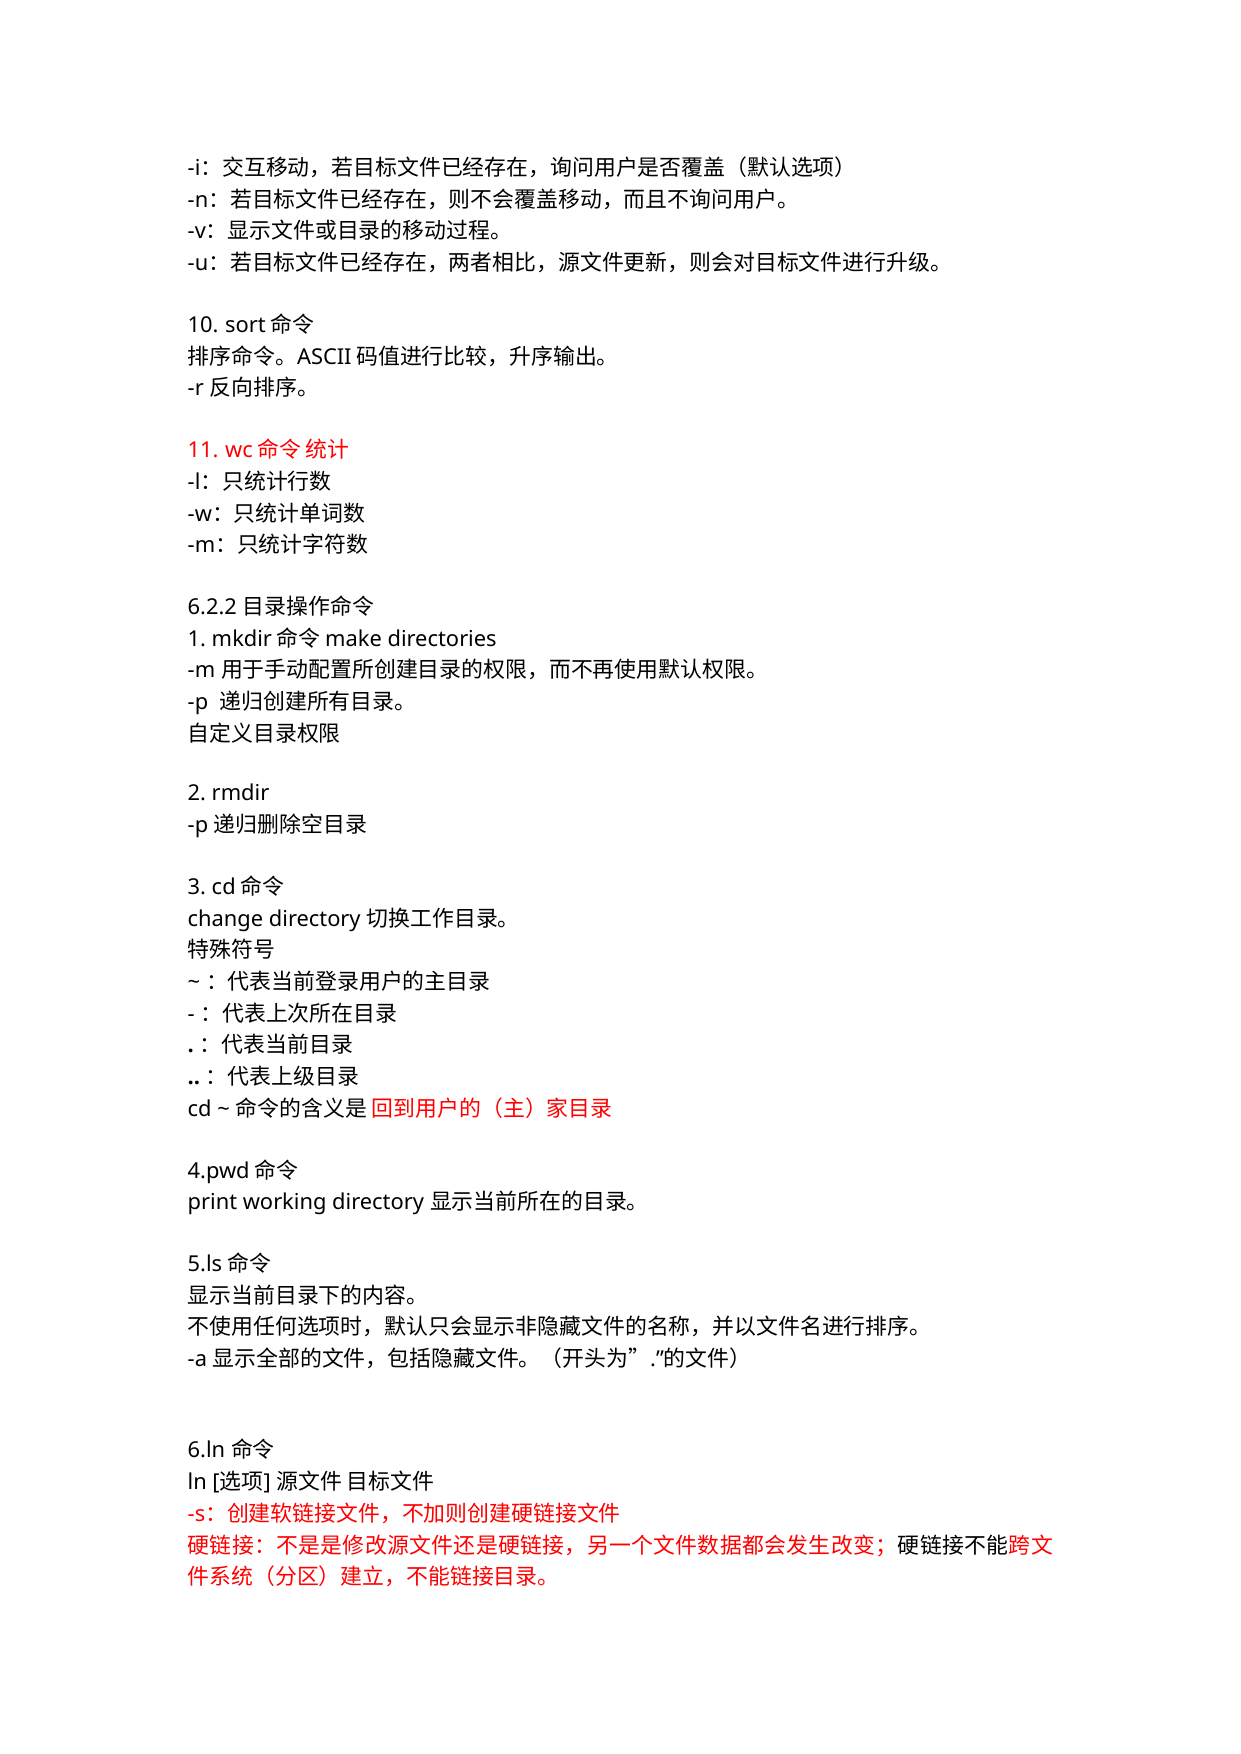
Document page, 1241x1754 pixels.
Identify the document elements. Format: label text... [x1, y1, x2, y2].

text . ：代表当前目录 [187, 1027, 1053, 1059]
text 不使用任何选项时，默认只会显示非隐藏文件的名称，并以文件名进行排序。 [187, 1309, 1053, 1341]
list wc命令 统计 [187, 432, 1053, 464]
text -n：若目标文件已经存在，则不会覆盖移动，而且不询问用户。 [187, 182, 1053, 213]
text -l：只统计行数 [187, 464, 1053, 496]
text .. ：代表上级目录 [187, 1059, 1053, 1091]
text 3. cd命令 [187, 869, 1053, 901]
list sort命令 [187, 307, 1053, 339]
text 1. mkdir命令 make directories [187, 621, 1053, 652]
text ln [选项] 源文件 目标文件 [187, 1464, 1053, 1496]
text 硬链接：不是是修改源文件还是硬链接，另一个文件数据都会发生改变；硬链接不能跨文件系统（分区）建立，不能链接目录。 [187, 1528, 1053, 1591]
text 特殊符号 [187, 932, 1053, 964]
text -i：交互移动，若目标文件已经存在，询问用户是否覆盖（默认选项） [187, 150, 1053, 182]
text 排序命令。ASCII码值进行比较，升序输出。 [187, 339, 1053, 370]
text 6.2.2 目录操作命令 [187, 589, 1053, 621]
text - ：代表上次所在目录 [187, 996, 1053, 1027]
text -r 反向排序。 [187, 370, 1053, 402]
text change directory 切换工作目录。 [187, 901, 1053, 932]
text cd ~ 命令的含义是 回到用户的（主）家目录 [187, 1091, 1053, 1123]
text -p 递归创建所有目录。 [187, 684, 1053, 716]
text ~ ：代表当前登录用户的主目录 [187, 964, 1053, 996]
text 5.ls 命令 [187, 1246, 1053, 1278]
text -w：只统计单词数 [187, 496, 1053, 527]
text 自定义目录权限 [187, 716, 1053, 748]
text -s：创建软链接文件，不加则创建硬链接文件 [187, 1496, 1053, 1528]
text 6.ln 命令 [187, 1432, 1053, 1464]
text 4.pwd命令 [187, 1153, 1053, 1184]
text print working directory 显示当前所在的目录。 [187, 1184, 1053, 1216]
text -m 用于手动配置所创建目录的权限，而不再使用默认权限。 [187, 652, 1053, 684]
text -u：若目标文件已经存在，两者相比，源文件更新，则会对目标文件进行升级。 [187, 245, 1053, 277]
text 显示当前目录下的内容。 [187, 1278, 1053, 1309]
text -a 显示全部的文件，包括隐藏文件。（开头为”.”的文件） [187, 1341, 1053, 1373]
text -m：只统计字符数 [187, 527, 1053, 559]
text 2. rmdir [187, 777, 1053, 807]
text -p 递归删除空目录 [187, 807, 1053, 839]
text -v：显示文件或目录的移动过程。 [187, 213, 1053, 245]
